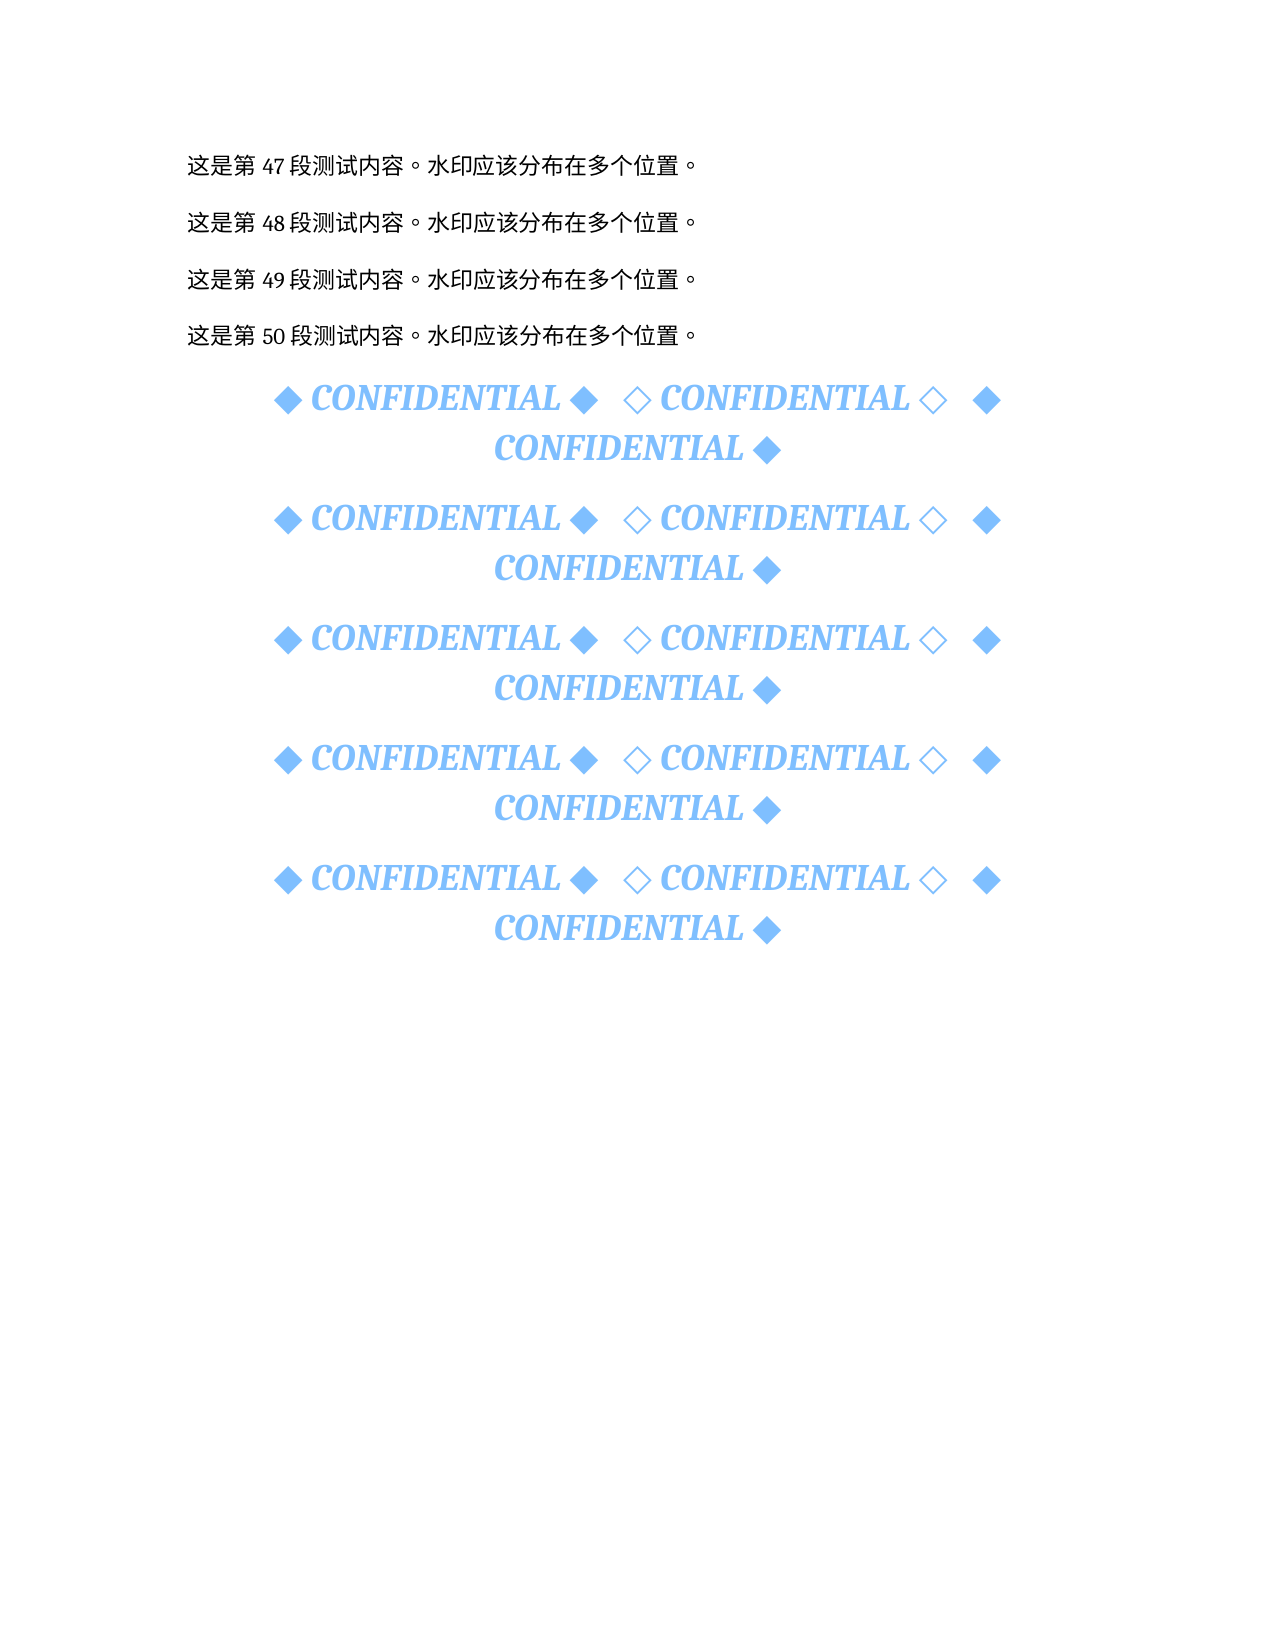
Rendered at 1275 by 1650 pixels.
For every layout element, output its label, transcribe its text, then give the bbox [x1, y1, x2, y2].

text 这是第 50 段测试内容。水印应该分布在多个位置。 [187, 320, 1087, 352]
text 这是第 48 段测试内容。水印应该分布在多个位置。 [187, 207, 1087, 238]
text 这是第 47 段测试内容。水印应该分布在多个位置。 [187, 150, 1087, 181]
text ◆ CONFIDENTIAL ◆ ◇ CONFIDENTIAL ◇ ◆ CONFIDENTIAL ◆ [187, 377, 1087, 470]
text ◆ CONFIDENTIAL ◆ ◇ CONFIDENTIAL ◇ ◆ CONFIDENTIAL ◆ [187, 497, 1087, 590]
text ◆ CONFIDENTIAL ◆ ◇ CONFIDENTIAL ◇ ◆ CONFIDENTIAL ◆ [187, 617, 1087, 710]
text ◆ CONFIDENTIAL ◆ ◇ CONFIDENTIAL ◇ ◆ CONFIDENTIAL ◆ [187, 737, 1087, 830]
text 这是第 49 段测试内容。水印应该分布在多个位置。 [187, 263, 1087, 295]
text ◆ CONFIDENTIAL ◆ ◇ CONFIDENTIAL ◇ ◆ CONFIDENTIAL ◆ [187, 857, 1087, 950]
